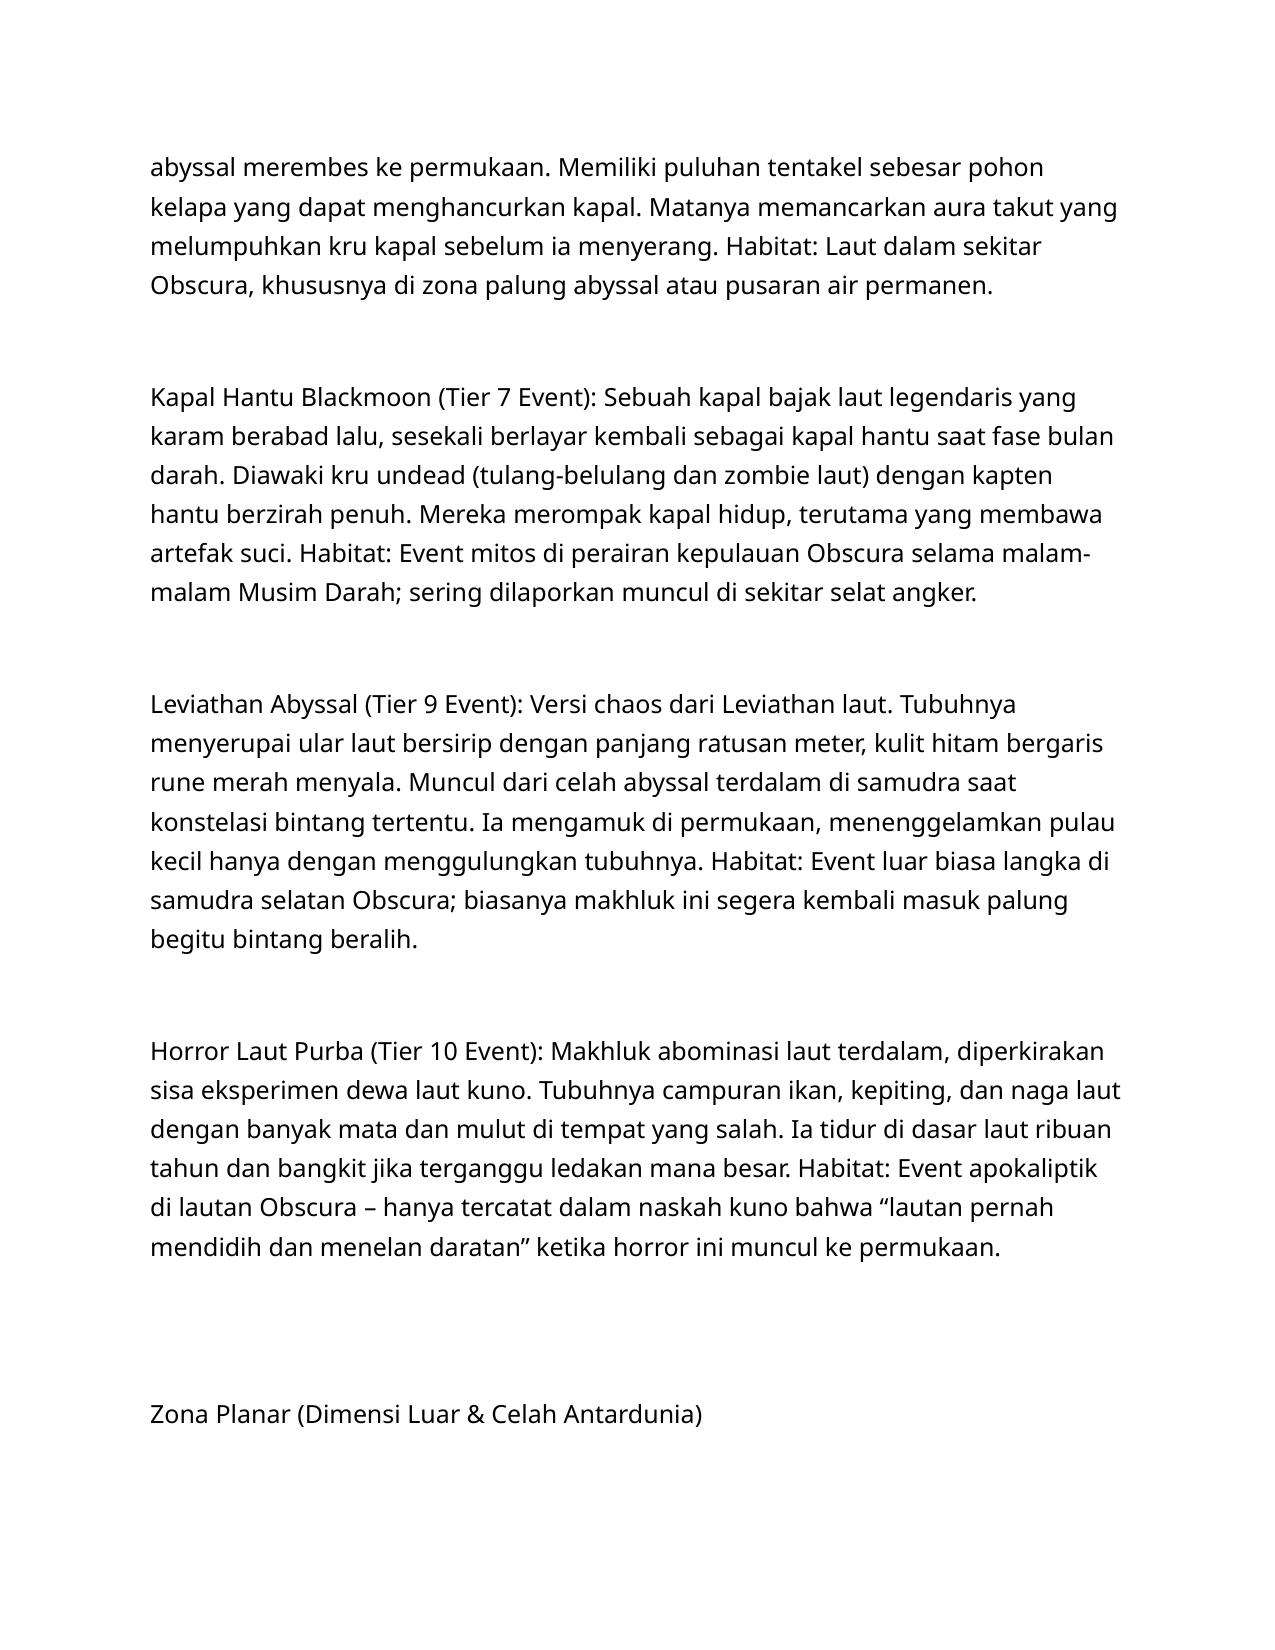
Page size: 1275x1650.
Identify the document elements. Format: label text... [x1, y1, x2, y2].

text Zona Planar (Dimensi Luar & Celah Antardunia) [150, 1397, 1125, 1431]
text Kapal Hantu Blackmoon (Tier 7 Event): Sebuah kapal bajak laut legendaris yang karam berabad lalu, sesekali berlayar kembali sebagai kapal hantu saat fase bulan darah. Diawaki kru undead (tulang-belulang dan zombie laut) dengan kapten hantu berzirah penuh. Mereka merompak kapal hidup, terutama yang membawa artefak suci. Habitat: Event mitos di perairan kepulauan Obscura selama malam-malam Musim Darah; sering dilaporkan muncul di sekitar selat angker. [150, 379, 1125, 609]
text Horror Laut Purba (Tier 10 Event): Makhluk abominasi laut terdalam, diperkirakan sisa eksperimen dewa laut kuno. Tubuhnya campuran ikan, kepiting, dan naga laut dengan banyak mata dan mulut di tempat yang salah. Ia tidur di dasar laut ribuan tahun dan bangkit jika terganggu ledakan mana besar. Habitat: Event apokaliptik di lautan Obscura – hanya tercatat dalam naskah kuno bahwa “lautan pernah mendidih dan menelan daratan” ketika horror ini muncul ke permukaan. [150, 1033, 1125, 1263]
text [150, 150, 1125, 302]
text Leviathan Abyssal (Tier 9 Event): Versi chaos dari Leviathan laut. Tubuhnya menyerupai ular laut bersirip dengan panjang ratusan meter, kulit hitam bergaris rune merah menyala. Muncul dari celah abyssal terdalam di samudra saat konstelasi bintang tertentu. Ia mengamuk di permukaan, menenggelamkan pulau kecil hanya dengan menggulungkan tubuhnya. Habitat: Event luar biasa langka di samudra selatan Obscura; biasanya makhluk ini segera kembali masuk palung begitu bintang beralih. [150, 687, 1125, 956]
